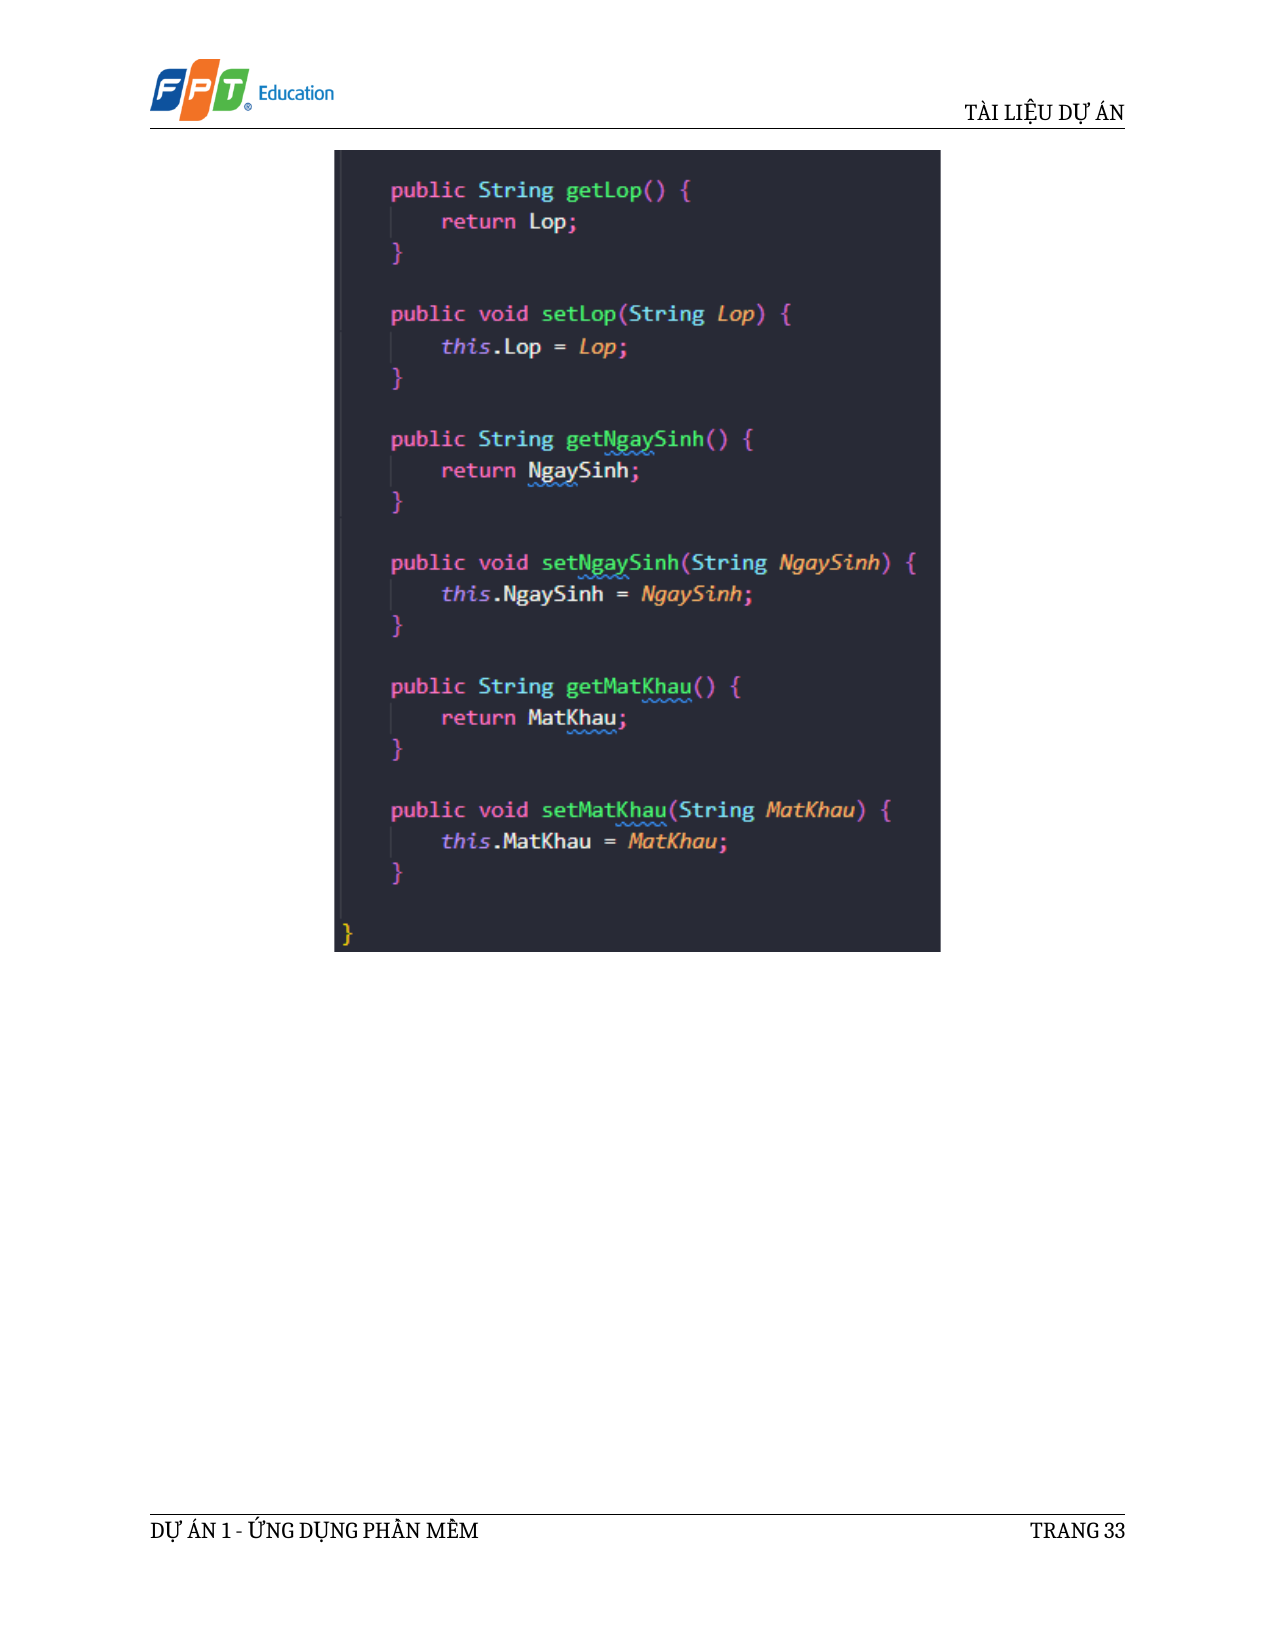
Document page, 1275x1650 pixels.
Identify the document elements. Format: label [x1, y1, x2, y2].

picture [150, 59, 336, 121]
picture [334, 150, 941, 952]
